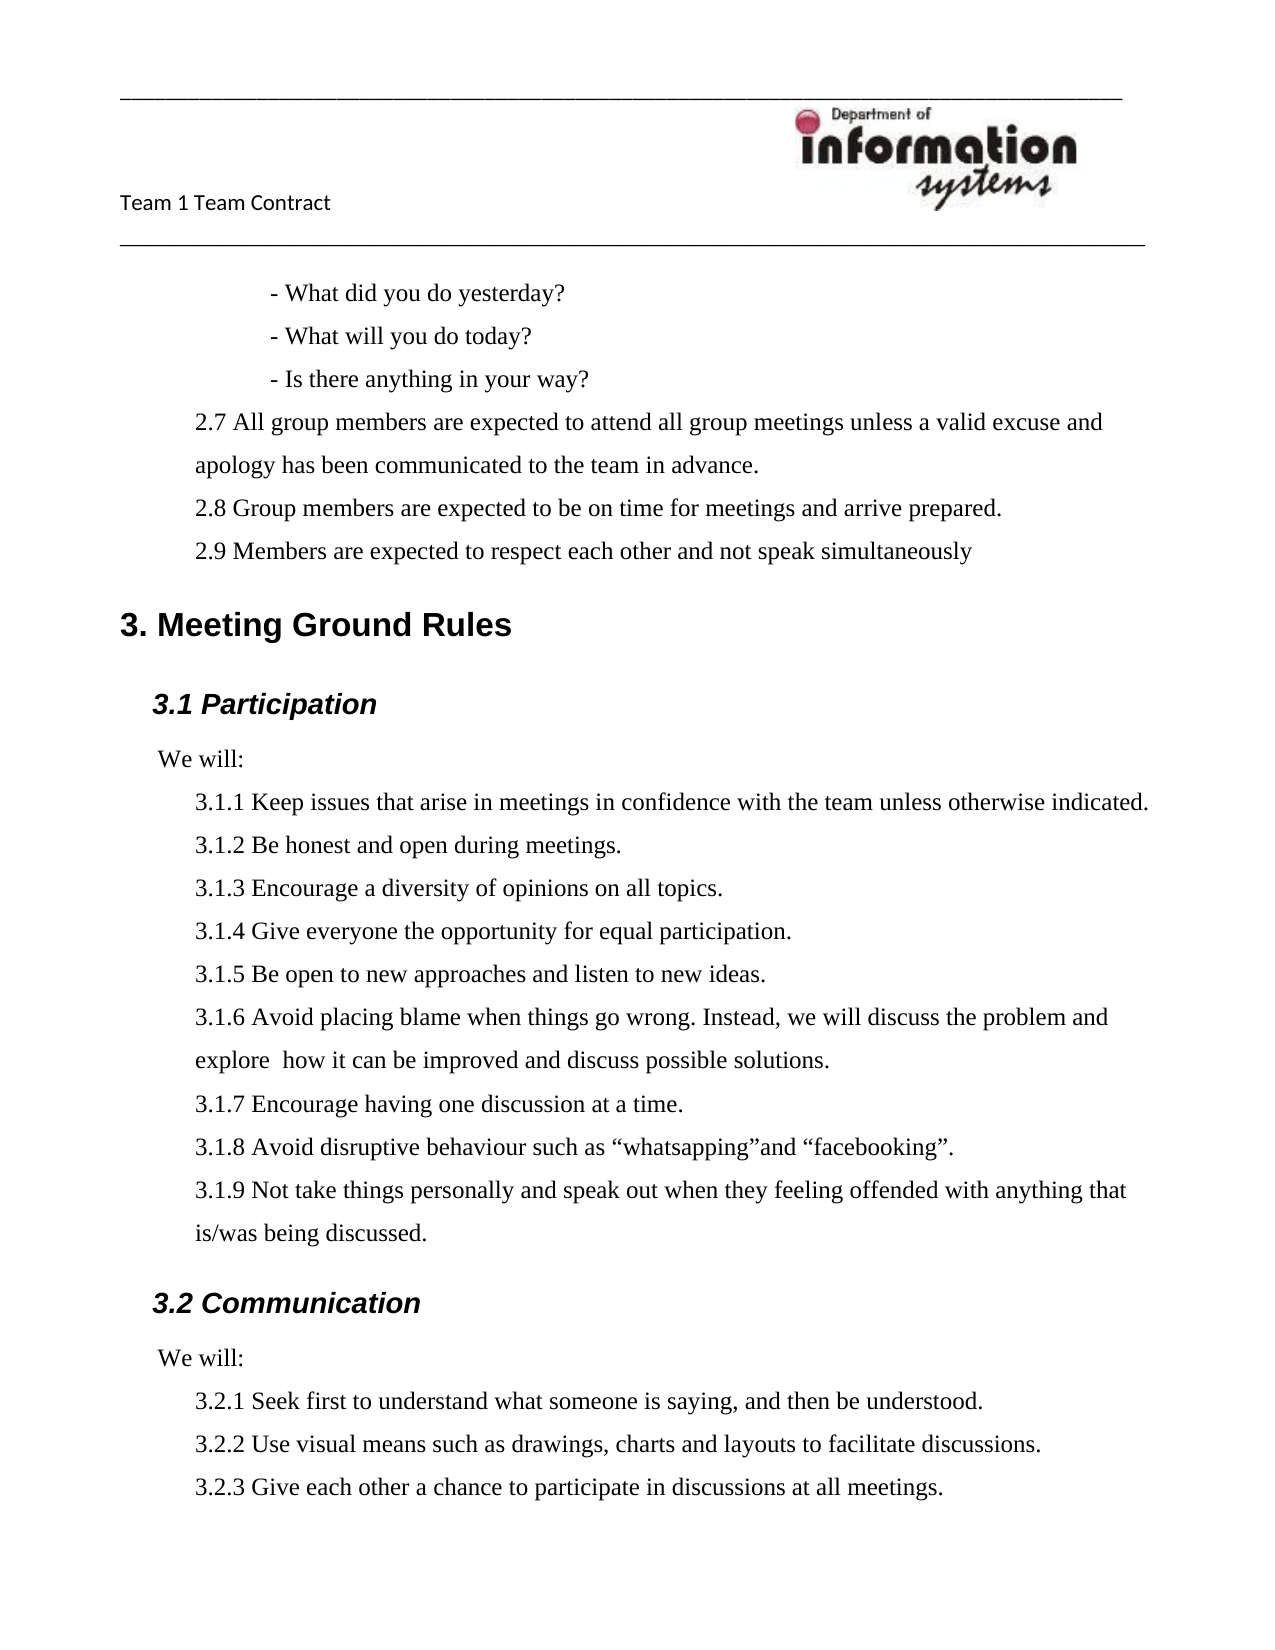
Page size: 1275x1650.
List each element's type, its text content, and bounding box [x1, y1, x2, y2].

text 2.9 Members are expected to respect each other and not speak simultaneously [195, 536, 1155, 565]
subtitle 3.1 Participation [120, 687, 1155, 721]
text - What will you do today? [195, 321, 1155, 349]
text 3.2.1 Seek first to understand what someone is saying, and then be understood. [120, 1386, 1155, 1415]
text 3.1.9 Not take things personally and speak out when they feeling offended with anything that is/was being discussed. [195, 1175, 1155, 1247]
text 3.1.3 Encourage a diversity of opinions on all topics. [120, 873, 1155, 902]
text 3.1.6 Avoid placing blame when things go wrong. Instead, we will discuss the problem and explore how it can be improved and discuss possible solutions. [195, 1002, 1155, 1074]
text 3.2.2 Use visual means such as drawings, charts and layouts to facilitate discussions. [120, 1429, 1155, 1458]
text 3.1.5 Be open to new approaches and listen to new ideas. [120, 959, 1155, 988]
text 3.1.8 Avoid disruptive behaviour such as “whatsapping”and “facebooking”. [120, 1132, 1155, 1161]
text 2.8 Group members are expected to be on time for meetings and arrive prepared. [195, 493, 1155, 522]
text - What did you do yesterday? [195, 278, 1155, 306]
text - Is there anything in your way? [195, 364, 1155, 393]
text 3.1.7 Encourage having one discussion at a time. [120, 1089, 1155, 1117]
picture [795, 107, 1077, 211]
text 3.1.1 Keep issues that arise in meetings in confidence with the team unless otherwise indicated. [120, 787, 1155, 816]
subtitle 3. Meeting Ground Rules [120, 604, 1155, 643]
text 3.1.2 Be honest and open during meetings. [120, 830, 1155, 859]
text 3.1.4 Give everyone the opportunity for equal participation. [120, 916, 1155, 945]
text We will: [120, 1343, 1155, 1372]
subtitle 3.2 Communication [120, 1286, 1155, 1320]
text 3.2.3 Give each other a chance to participate in discussions at all meetings. [120, 1472, 1155, 1501]
text We will: [120, 744, 1155, 772]
text 2.7 All group members are expected to attend all group meetings unless a valid excuse and apology has been communicated to the team in advance. [195, 407, 1155, 479]
